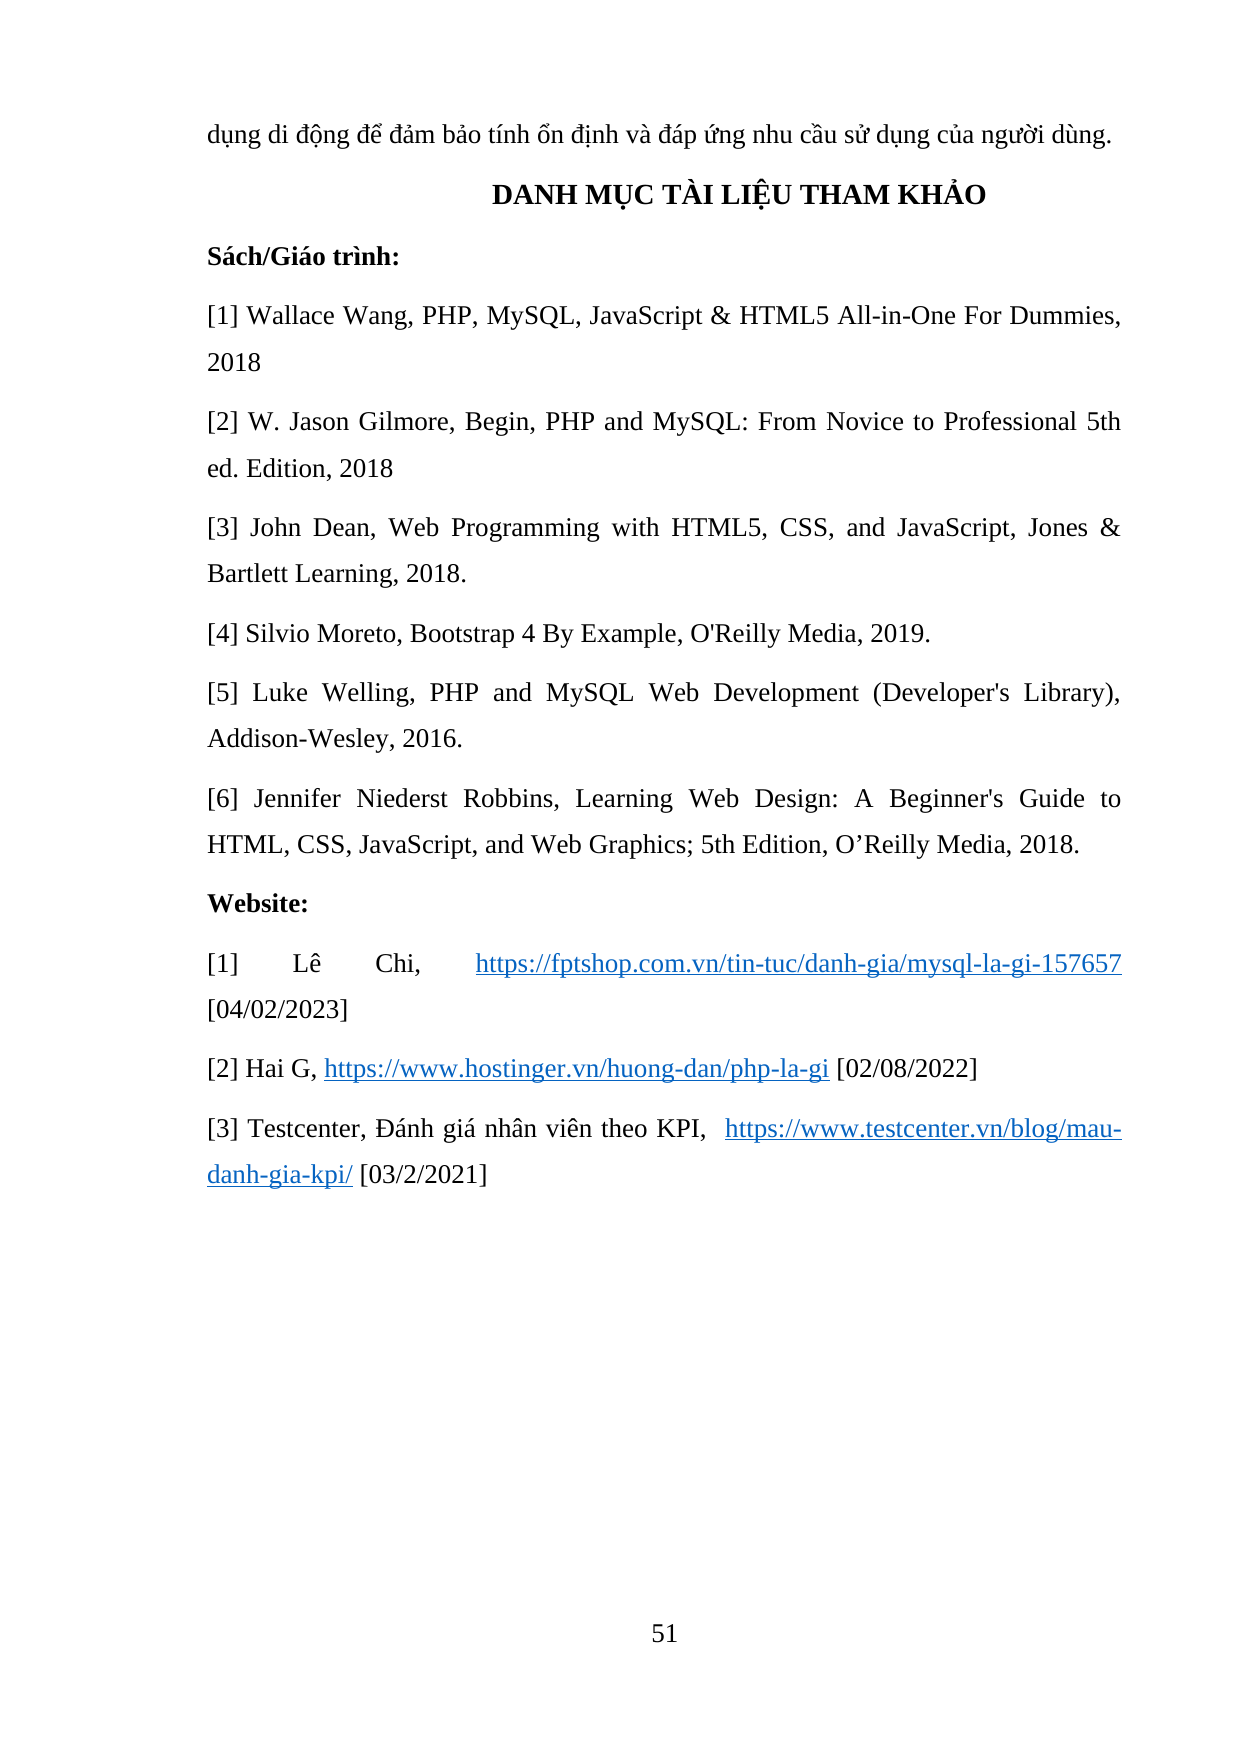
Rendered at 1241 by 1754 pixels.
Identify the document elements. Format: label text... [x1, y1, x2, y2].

text [1] Lê Chi, https://fptshop.com.vn/tin-tuc/danh-gia/mysql-la-gi-157657 [04/02/2023] [207, 947, 1122, 1024]
text [1] Wallace Wang, PHP, MySQL, JavaScript & HTML5 All-in-One For Dummies, 2018 [207, 299, 1122, 377]
text [6] Jennifer Niederst Robbins, Learning Web Design: A Beginner's Guide to HTML, CSS, JavaScript, and Web Graphics; 5th Edition, O’Reilly Media, 2018. [207, 782, 1122, 859]
text [5] Luke Welling, PHP and MySQL Web Development (Developer's Library), Addison-Wesley, 2016. [207, 676, 1122, 754]
text [3] John Dean, Web Programming with HTML5, CSS, and JavaScript, Jones & Bartlett Learning, 2018. [207, 511, 1122, 589]
text [4] Silvio Moreto, Bootstrap 4 By Example, O'Reilly Media, 2019. [207, 617, 1122, 648]
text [207, 118, 1122, 149]
text DANH MỤC TÀI LIỆU THAM KHẢO [357, 177, 1122, 211]
text [3] Testcenter, Đánh giá nhân viên theo KPI, https://www.testcenter.vn/blog/mau-danh-gia-kpi/ [03/2/2021] [207, 1112, 1122, 1189]
text [2] W. Jason Gilmore, Begin, PHP and MySQL: From Novice to Professional 5th ed. Edition, 2018 [207, 405, 1122, 483]
text Website: [207, 888, 1122, 919]
text Sách/Giáo trình: [207, 240, 1122, 271]
text [2] Hai G, https://www.hostinger.vn/huong-dan/php-la-gi [02/08/2022] [207, 1053, 1122, 1084]
